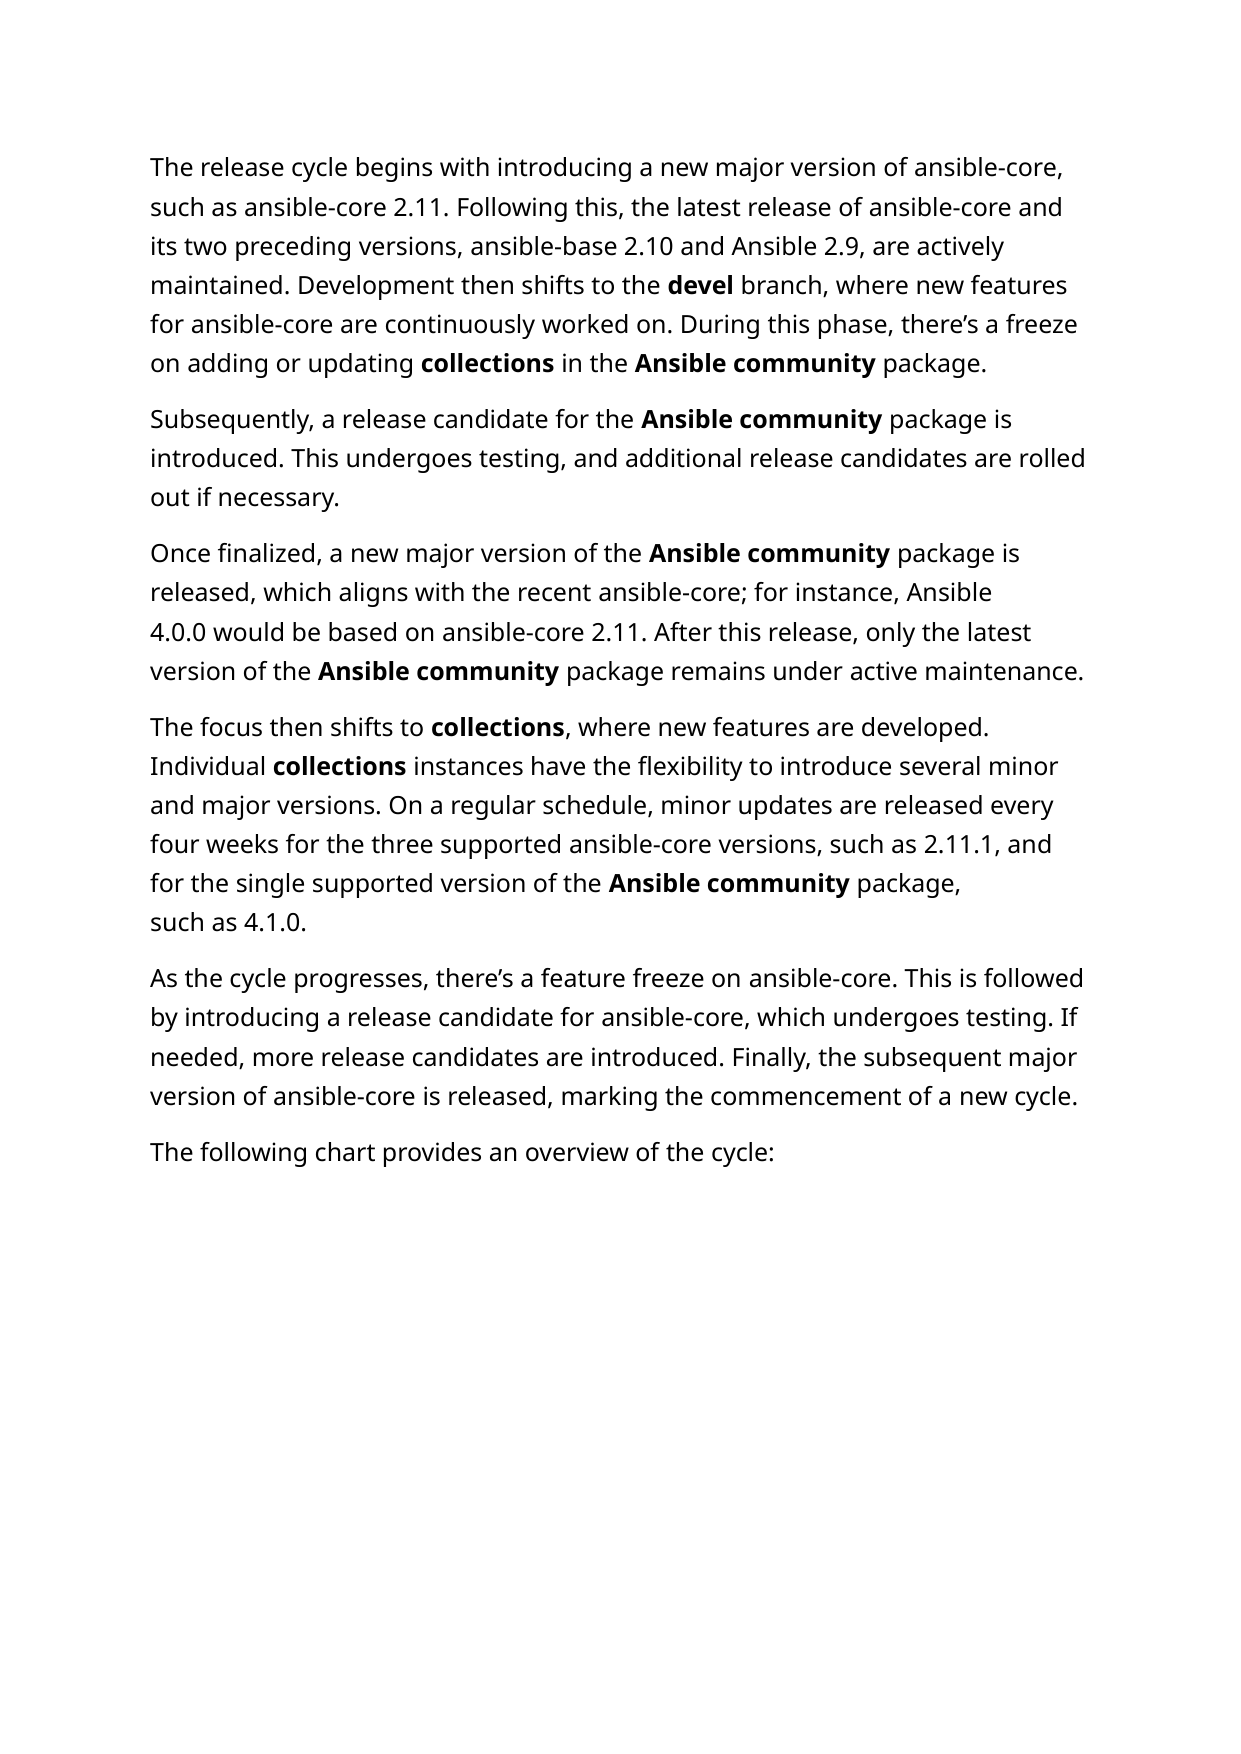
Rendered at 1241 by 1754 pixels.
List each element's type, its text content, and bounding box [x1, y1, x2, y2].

text Once finalized, a new major version of the Ansible community package is released, which aligns with the recent ansible-core; for instance, Ansible 4.0.0 would be based on ansible-core 2.11. After this release, only the latest version of the Ansible community package remains under active maintenance. [150, 536, 1090, 687]
text The release cycle begins with introducing a new major version of ansible-core, such as ansible-core 2.11. Following this, the latest release of ansible-core and its two preceding versions, ansible-base 2.10 and Ansible 2.9, are actively maintained. Development then shifts to the devel branch, where new features for ansible-core are continuously worked on. During this phase, there’s a freeze on adding or updating collections in the Ansible community package. [150, 150, 1090, 380]
text The focus then shifts to collections, where new features are developed. Individual collections instances have the flexibility to introduce several minor and major versions. On a regular schedule, minor updates are released every four weeks for the three supported ansible-core versions, such as 2.11.1, and for the single supported version of the Ansible community package, such as 4.1.0. [150, 709, 1090, 939]
text Subsequently, a release candidate for the Ansible community package is introduced. This undergoes testing, and additional release candidates are rolled out if necessary. [150, 402, 1090, 514]
text As the cycle progresses, there’s a feature freeze on ansible-core. This is followed by introducing a release candidate for ansible-core, which undergoes testing. If needed, more release candidates are introduced. Finally, the subsequent major version of ansible-core is released, marking the commencement of a new cycle. [150, 961, 1090, 1112]
text The following chart provides an overview of the cycle: [150, 1134, 1090, 1168]
